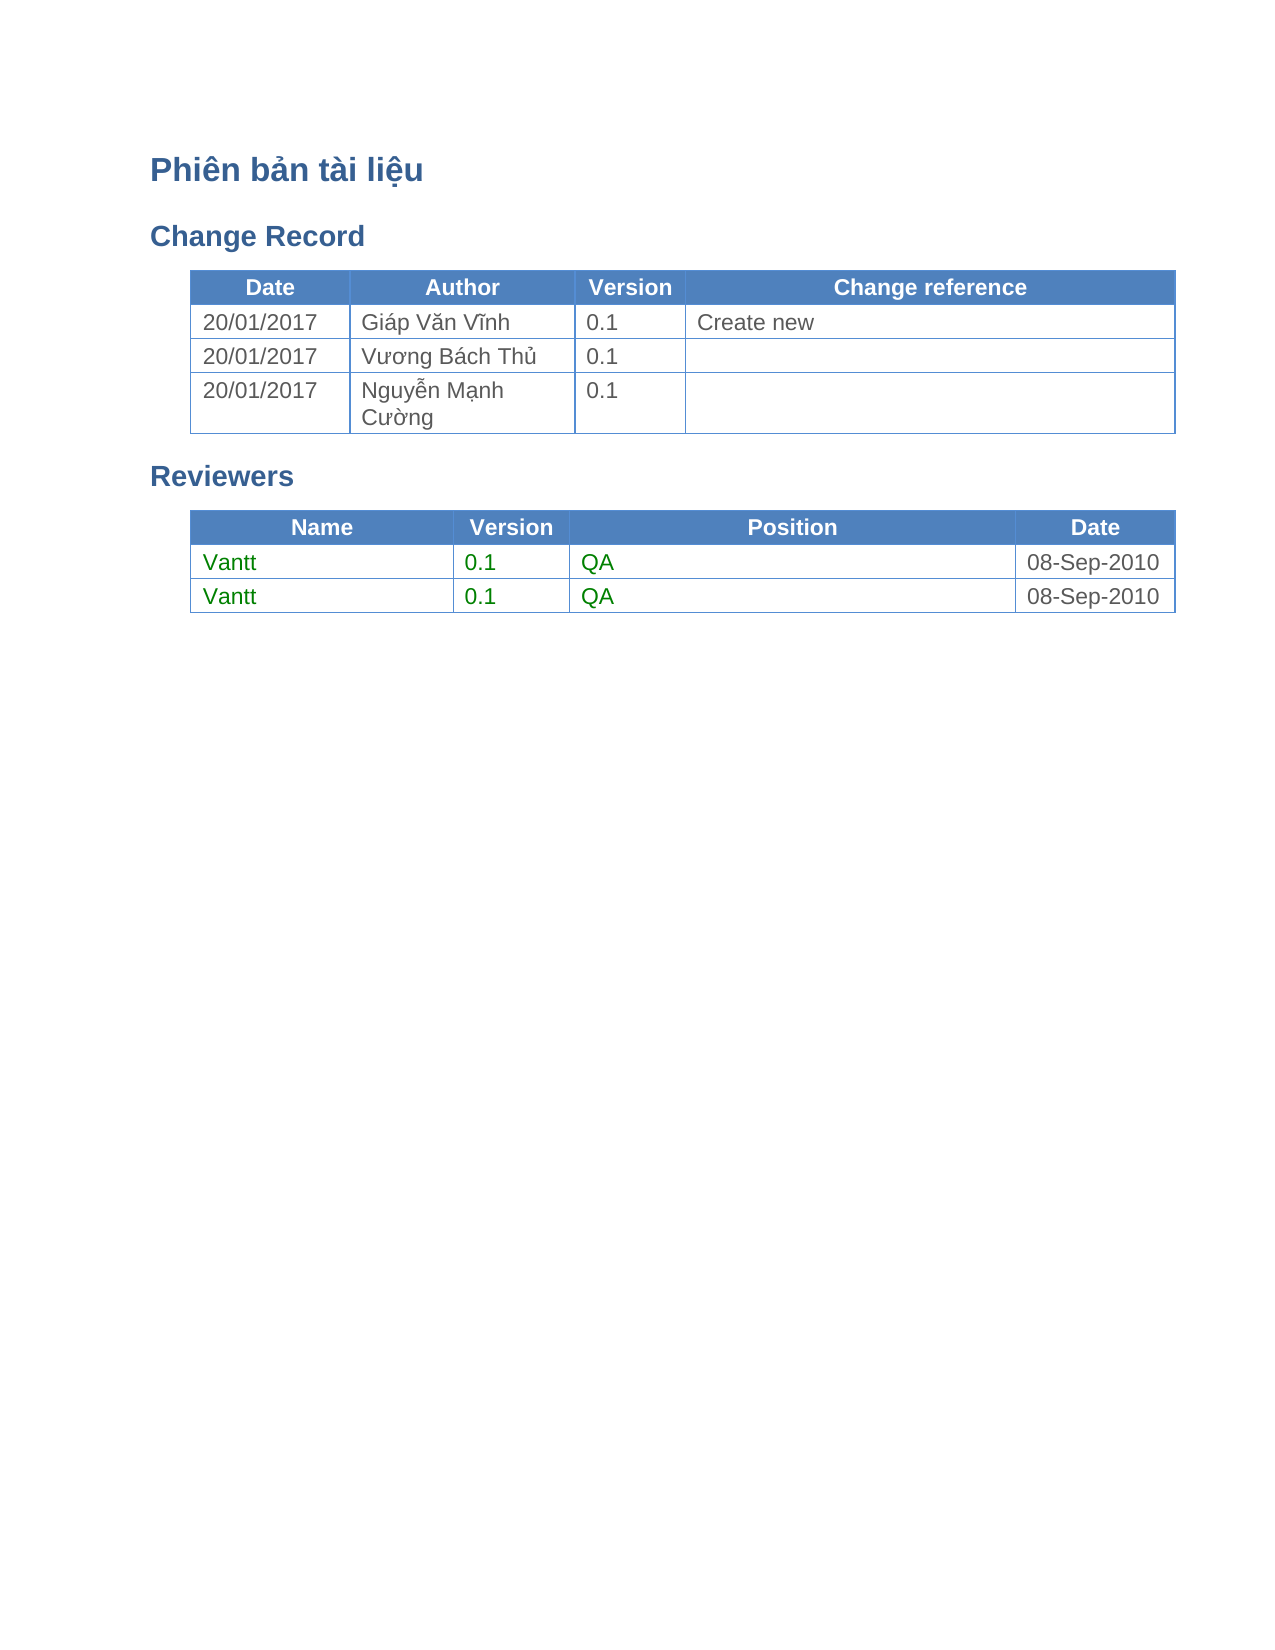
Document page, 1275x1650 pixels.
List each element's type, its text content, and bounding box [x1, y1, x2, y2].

table_cell 0.1 [454, 579, 569, 612]
table_cell QA [570, 545, 1015, 578]
table_cell 20/01/2017 [191, 373, 349, 433]
table_header Date [1016, 511, 1174, 544]
table_header Version [454, 511, 569, 544]
table_cell 0.1 [454, 545, 569, 578]
table_cell Giáp Văn Vĩnh [351, 305, 574, 338]
subtitle Reviewers [150, 459, 1125, 493]
table_cell Create new [686, 305, 1174, 338]
table_cell [686, 339, 1174, 372]
table_cell 0.1 [576, 339, 685, 372]
table_cell QA [570, 579, 1015, 612]
table_header Version [576, 271, 685, 304]
table_header Date [191, 271, 349, 304]
table_header Name [191, 511, 453, 544]
subtitle Phiên bản tài liệu [150, 150, 1125, 188]
table_cell 0.1 [576, 373, 685, 433]
table_cell Vantt [191, 545, 453, 578]
table_cell 20/01/2017 [191, 305, 349, 338]
table_cell Vantt [191, 579, 453, 612]
table_cell 0.1 [576, 305, 685, 338]
table_cell 08-Sep-2010 [1016, 545, 1174, 578]
table_cell 20/01/2017 [191, 339, 349, 372]
table_header Change reference [686, 271, 1174, 304]
table_cell Vương Bách Thủ [351, 339, 574, 372]
table_cell 08-Sep-2010 [1016, 579, 1174, 612]
table_header Author [351, 271, 574, 304]
table_cell Nguyễn Mạnh Cường [351, 373, 574, 433]
table_header Position [570, 511, 1015, 544]
table_cell [686, 373, 1174, 433]
subtitle Change Record [150, 219, 1125, 253]
